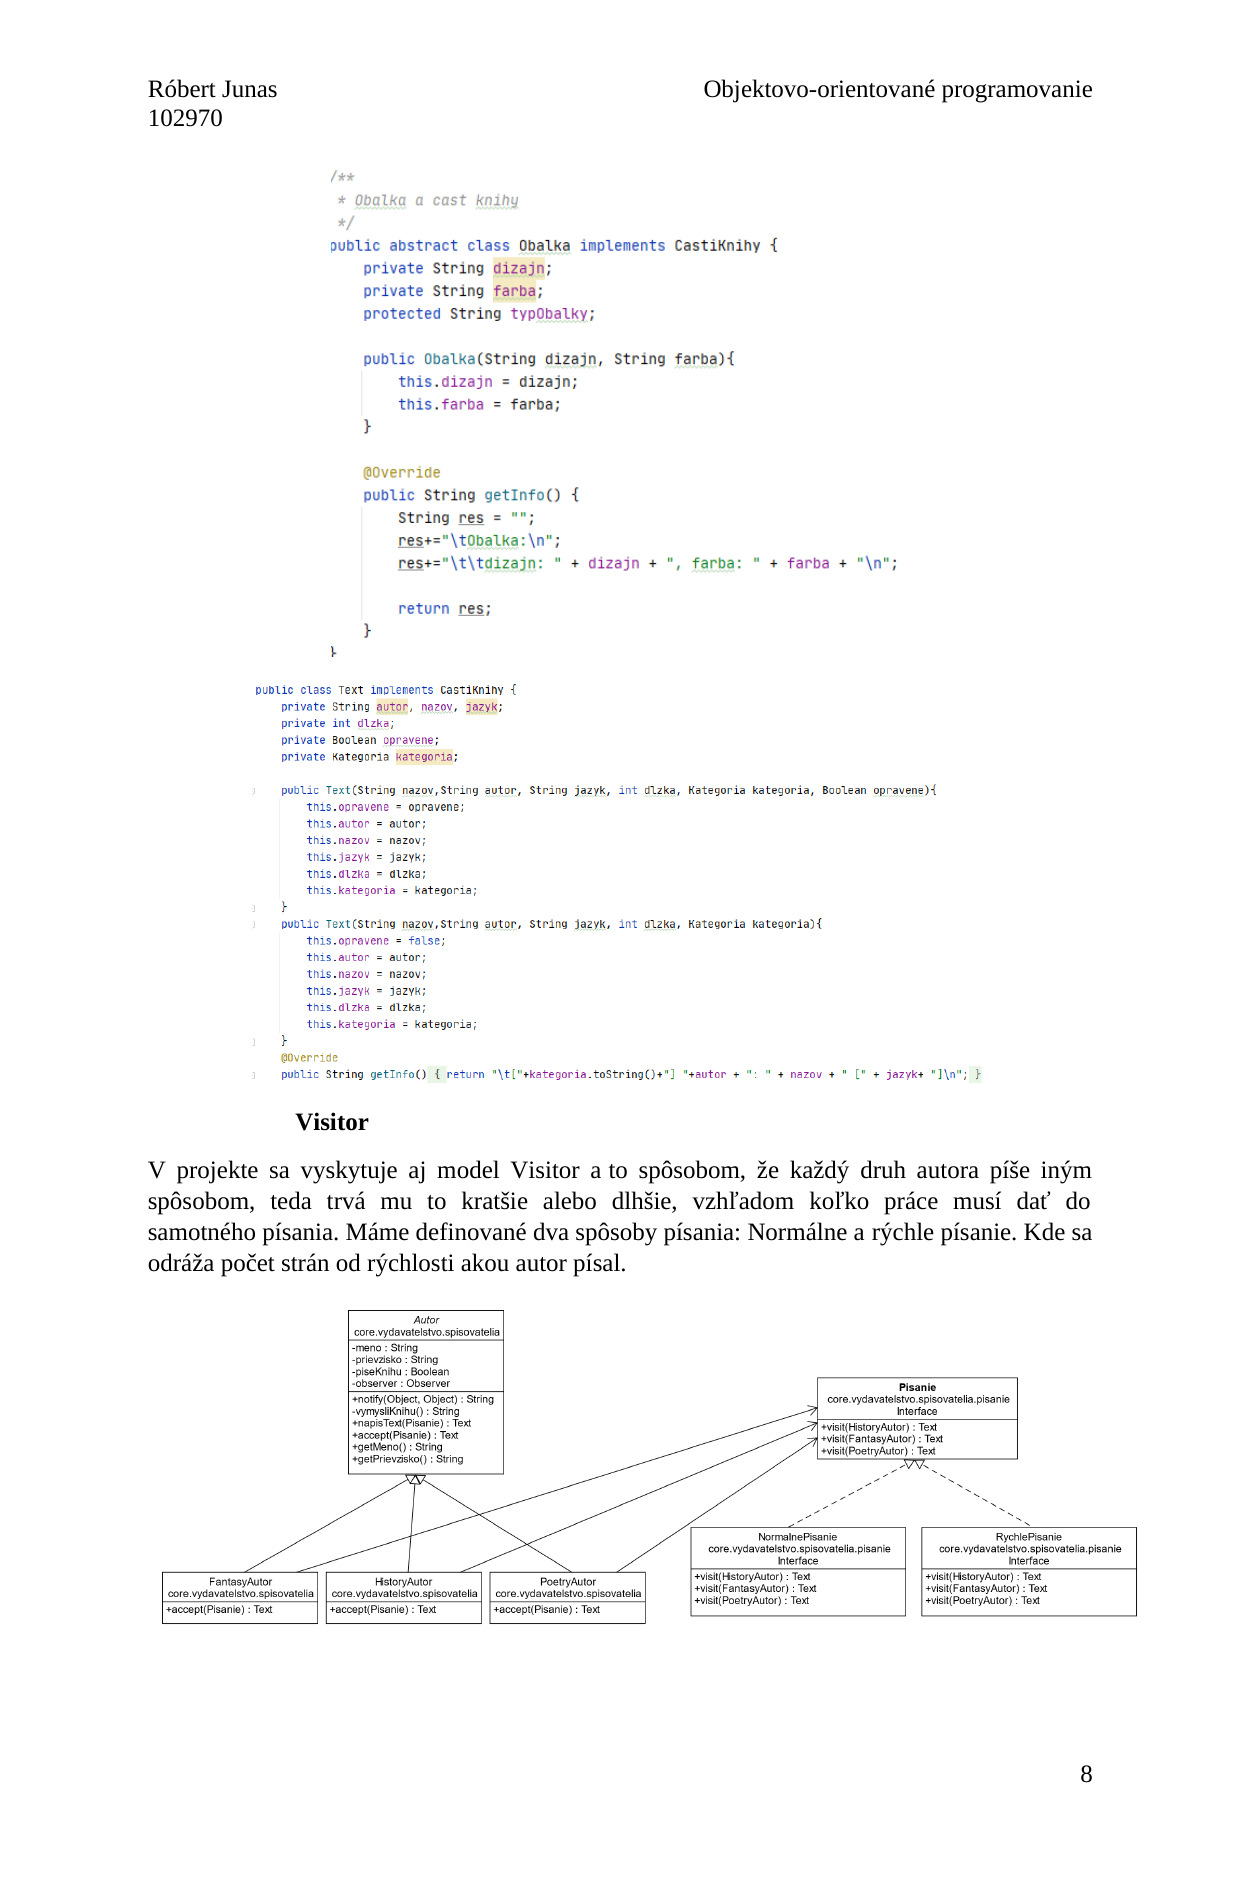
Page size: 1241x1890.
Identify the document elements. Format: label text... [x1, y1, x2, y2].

picture [331, 160, 910, 657]
picture [147, 1296, 1152, 1639]
text Visitor [295, 1107, 1092, 1136]
picture [252, 675, 989, 1089]
text V projekte sa vyskytuje aj model Visitor a to spôsobom, že každý druh autora píše iným spôsobom, teda trvá mu to kratšie alebo dlhšie, vzhľadom koľko práce musí dať do samotného písania. Máme definované dva spôsoby písania: Normálne a rýchle písanie. Kde sa odráža počet strán od rýchlosti akou autor písal. [148, 1155, 1092, 1277]
